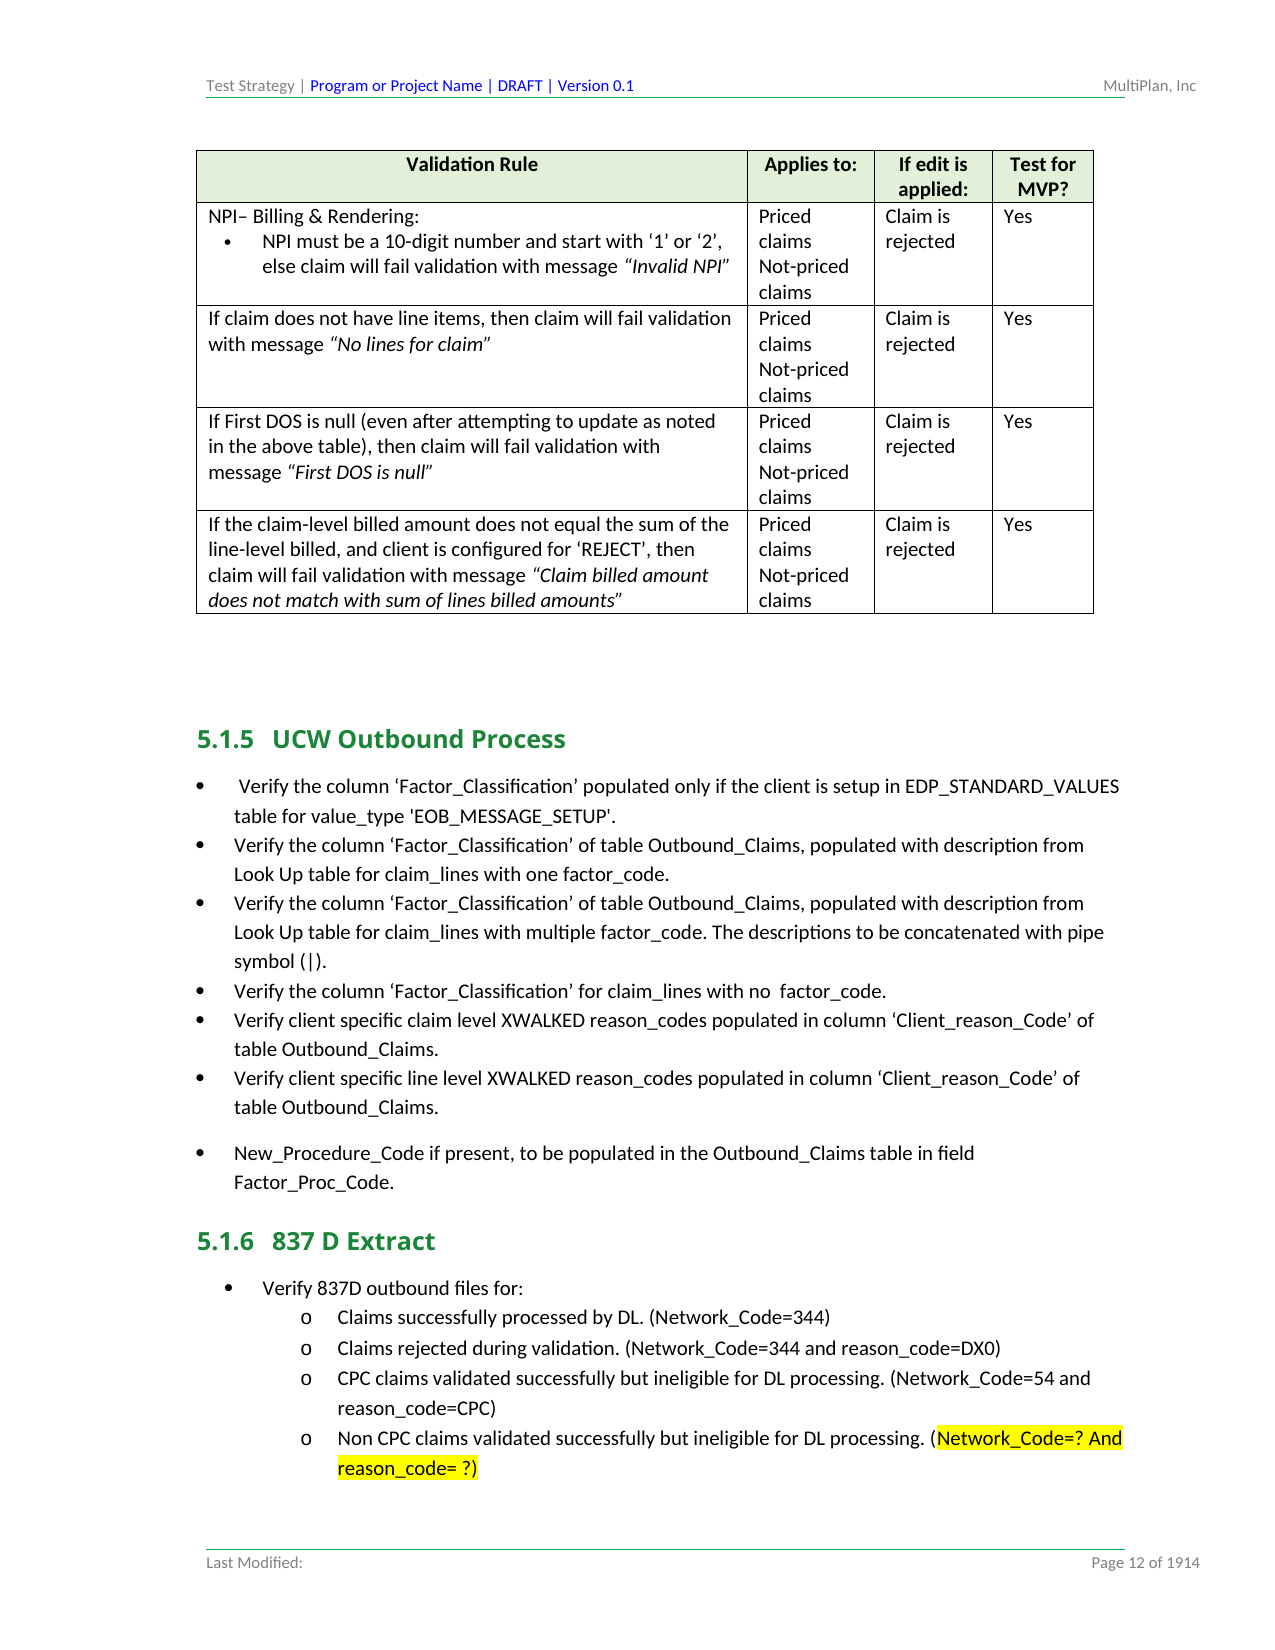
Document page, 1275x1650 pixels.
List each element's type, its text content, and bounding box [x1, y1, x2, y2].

table_cell Priced claims Not-priced claims [748, 203, 874, 304]
list Verify the column ‘Factor_Classification’ populated only if the client is setup in EDP_STANDARD_VALUES table for value_type 'EOB_MESSAGE_SETUP'. [196, 774, 1125, 828]
subtitle UCW Outbound Process [197, 722, 1125, 756]
subtitle 837 D Extract [197, 1224, 1125, 1258]
list CPC claims validated successfully but ineligible for DL processing. (Network_Code=54 and reason_code=CPC) [300, 1365, 1125, 1421]
table_cell Claim is rejected [875, 408, 992, 510]
list Verify client specific claim level XWALKED reason_codes populated in column ‘Client_reason_Code’ of table Outbound_Claims. [196, 1007, 1125, 1062]
table_header If edit is applied: [875, 151, 992, 202]
table_cell Priced claims Not-priced claims [748, 408, 874, 510]
table_cell If claim does not have line items, then claim will fail validation with message “No lines for claim” [197, 306, 747, 407]
table_cell Yes [993, 306, 1093, 407]
list Non CPC claims validated successfully but ineligible for DL processing. (Network_Code=? And reason_code= ?) [300, 1425, 1125, 1480]
table_header Validation Rule [197, 151, 747, 202]
table_header Test for MVP? [993, 151, 1093, 202]
list Verify client specific line level XWALKED reason_codes populated in column ‘Client_reason_Code’ of table Outbound_Claims. [196, 1065, 1125, 1120]
table_cell Yes [993, 511, 1093, 613]
list Verify the column ‘Factor_Classification’ for claim_lines with no factor_code. [196, 978, 1125, 1003]
list New_Procedure_Code if present, to be populated in the Outbound_Claims table in field Factor_Proc_Code. [196, 1140, 1125, 1195]
table_cell Claim is rejected [875, 306, 992, 407]
table_cell Claim is rejected [875, 511, 992, 613]
list Claims rejected during validation. (Network_Code=344 and reason_code=DX0) [300, 1335, 1125, 1361]
table_cell Claim is rejected [875, 203, 992, 304]
table_cell If First DOS is null (even after attempting to update as noted in the above table), then claim will fail validation with message “First DOS is null” [197, 408, 747, 510]
table_cell Yes [993, 408, 1093, 510]
table_header Applies to: [748, 151, 874, 202]
table_cell NPI– Billing & Rendering: NPI must be a 10-digit number and start with ‘1’ or ‘2’, else claim will fail validation with message “Invalid NPI” [197, 203, 747, 304]
table_cell Priced claims Not-priced claims [748, 306, 874, 407]
list Claims successfully processed by DL. (Network_Code=344) [300, 1304, 1125, 1331]
table_cell Priced claims Not-priced claims [748, 511, 874, 613]
list Verify the column ‘Factor_Classification’ of table Outbound_Claims, populated with description from Look Up table for claim_lines with one factor_code. [196, 832, 1125, 887]
list Verify 837D outbound files for: [225, 1275, 1125, 1301]
table_cell If the claim-level billed amount does not equal the sum of the line-level billed, and client is configured for ‘REJECT’, then claim will fail validation with message “Claim billed amount does not match with sum of lines billed amounts” [197, 511, 747, 613]
table_cell Yes [993, 203, 1093, 304]
list Verify the column ‘Factor_Classification’ of table Outbound_Claims, populated with description from Look Up table for claim_lines with multiple factor_code. The descriptions to be concatenated with pipe symbol (|). [196, 890, 1125, 974]
